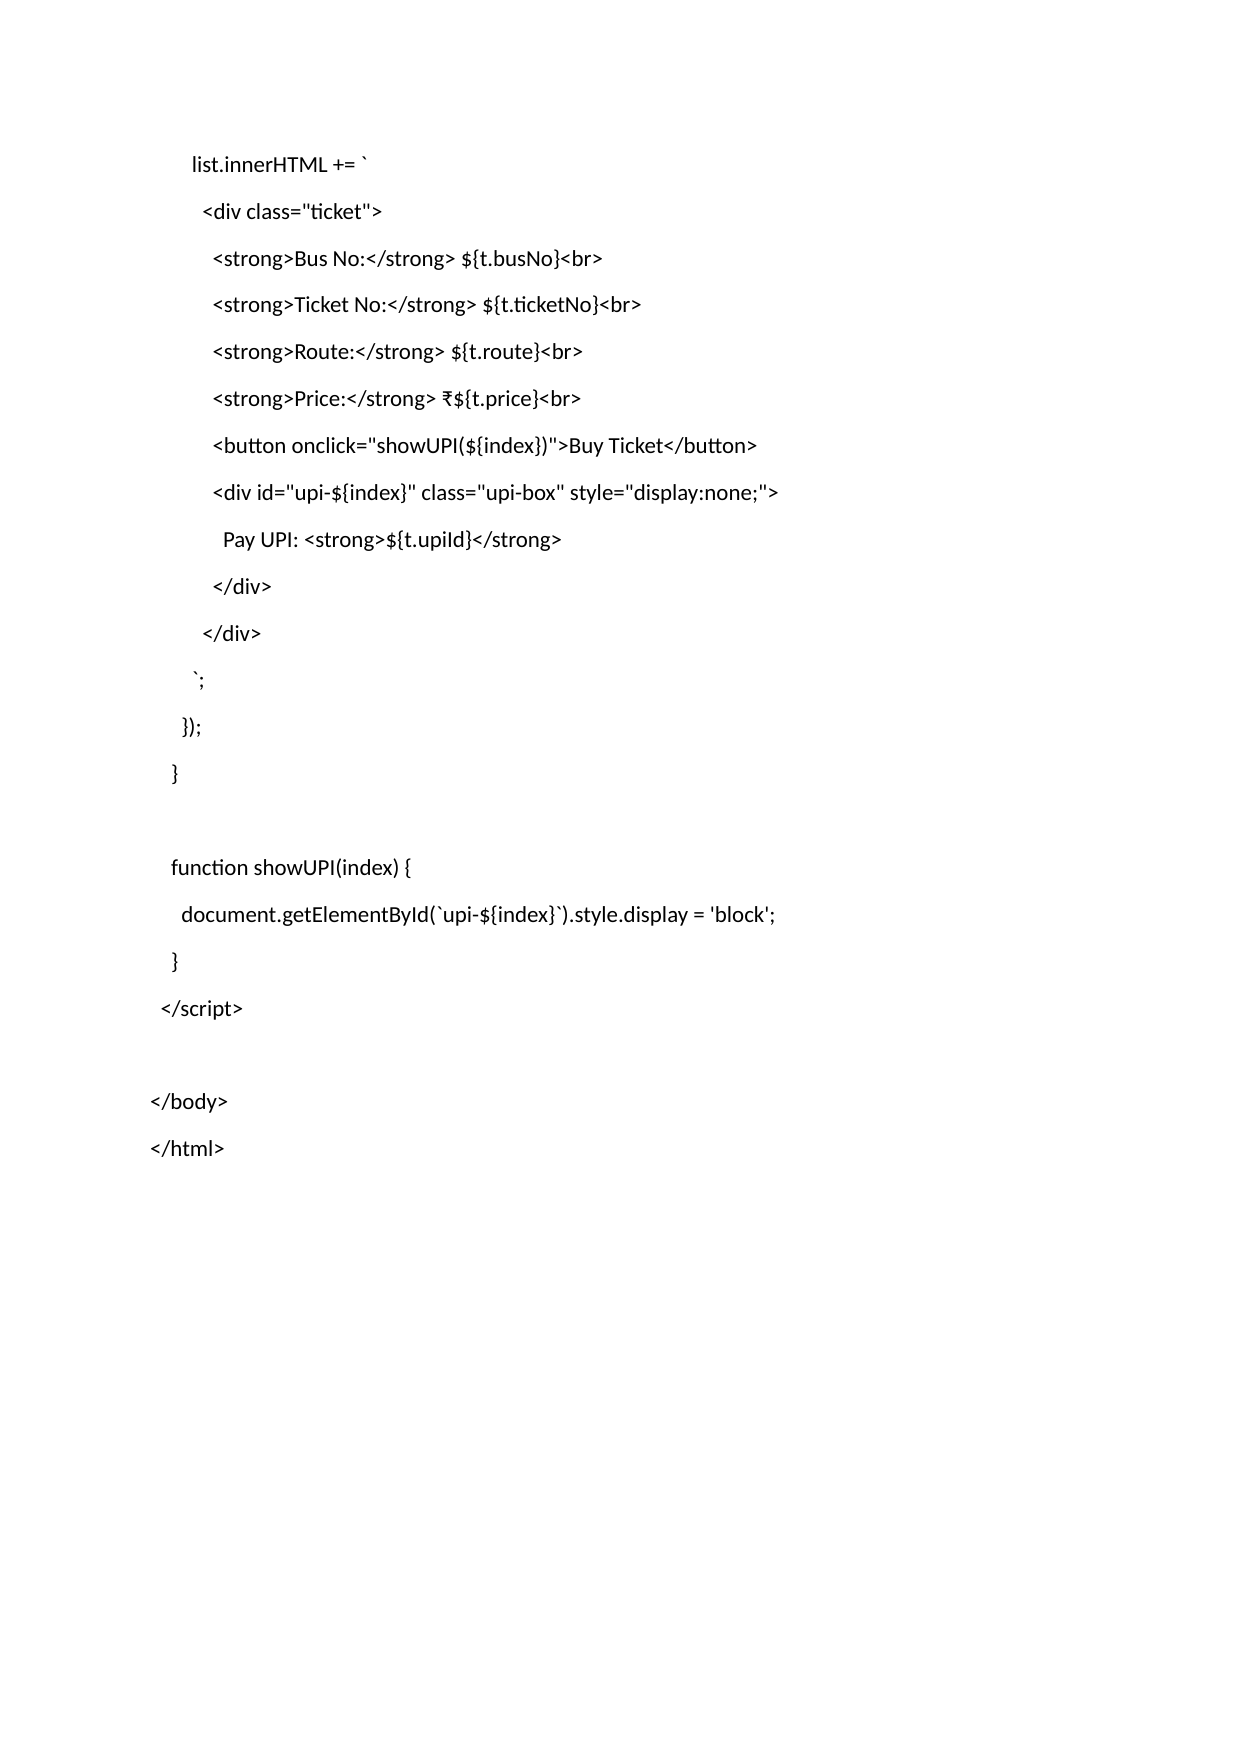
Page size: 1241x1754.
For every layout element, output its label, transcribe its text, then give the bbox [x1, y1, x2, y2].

text <button onclick="showUPI(${index})">Buy Ticket</button> [150, 431, 1090, 459]
text list.innerHTML += ` [150, 150, 1090, 178]
text <div class="ticket"> [150, 197, 1090, 225]
text </div> [150, 619, 1090, 647]
text <strong>Price:</strong> ₹${t.price}<br> [150, 384, 1090, 412]
text Pay UPI: <strong>${t.upiId}</strong> [150, 525, 1090, 553]
text <strong>Bus No:</strong> ${t.busNo}<br> [150, 244, 1090, 272]
text <div id="upi-${index}" class="upi-box" style="display:none;"> [150, 478, 1090, 506]
text function showUPI(index) { [150, 853, 1090, 881]
text <strong>Ticket No:</strong> ${t.ticketNo}<br> [150, 291, 1090, 319]
text }); [150, 712, 1090, 741]
text } [150, 759, 1090, 787]
text </html> [150, 1134, 1090, 1162]
text document.getElementById(`upi-${index}`).style.display = 'block'; [150, 900, 1090, 928]
text `; [150, 666, 1090, 694]
text } [150, 947, 1090, 975]
text <strong>Route:</strong> ${t.route}<br> [150, 337, 1090, 366]
text </script> [150, 994, 1090, 1022]
text </div> [150, 572, 1090, 600]
text </body> [150, 1087, 1090, 1116]
